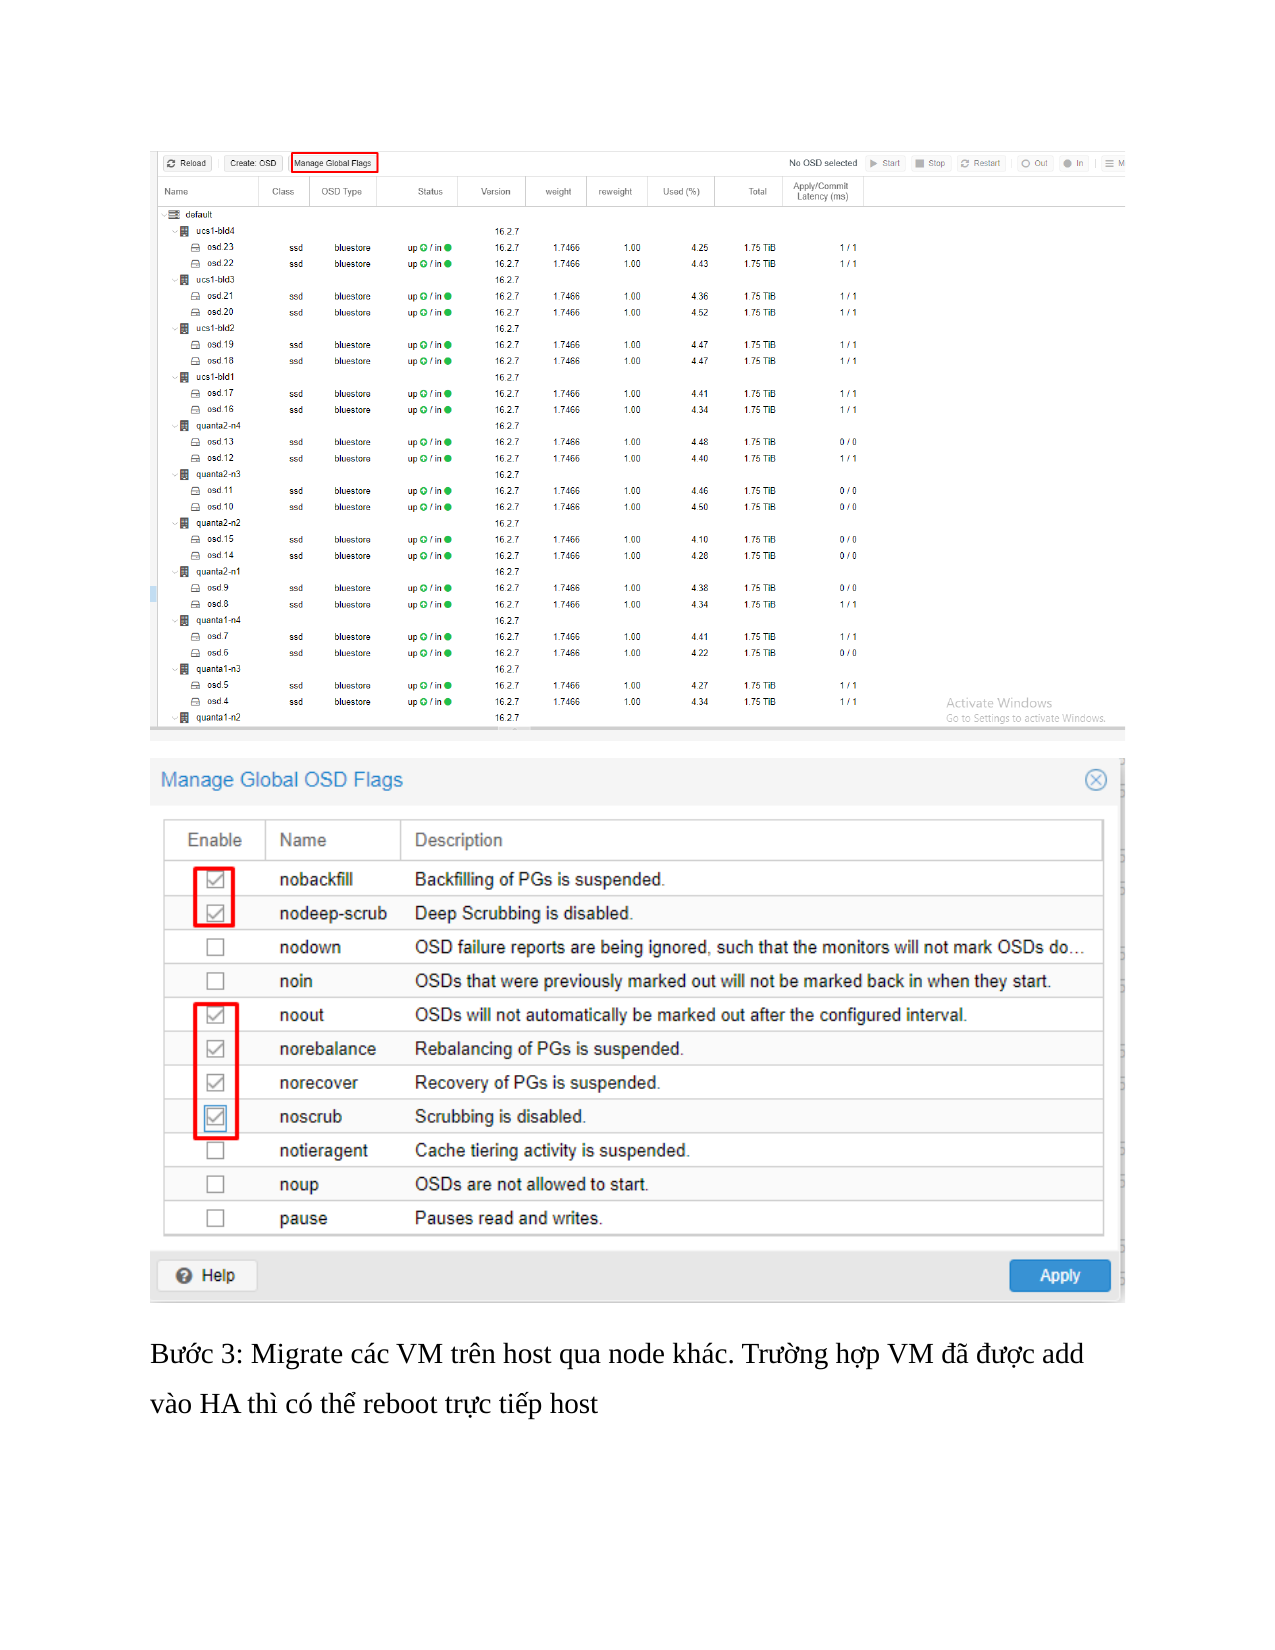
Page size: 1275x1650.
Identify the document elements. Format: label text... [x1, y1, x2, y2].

text Bước 3: Migrate các VM trên host qua node khác. Trường hợp VM đã được add vào HA thì có thể reboot trực tiếp host [150, 1336, 1125, 1420]
picture [150, 150, 1125, 741]
picture [150, 758, 1125, 1303]
